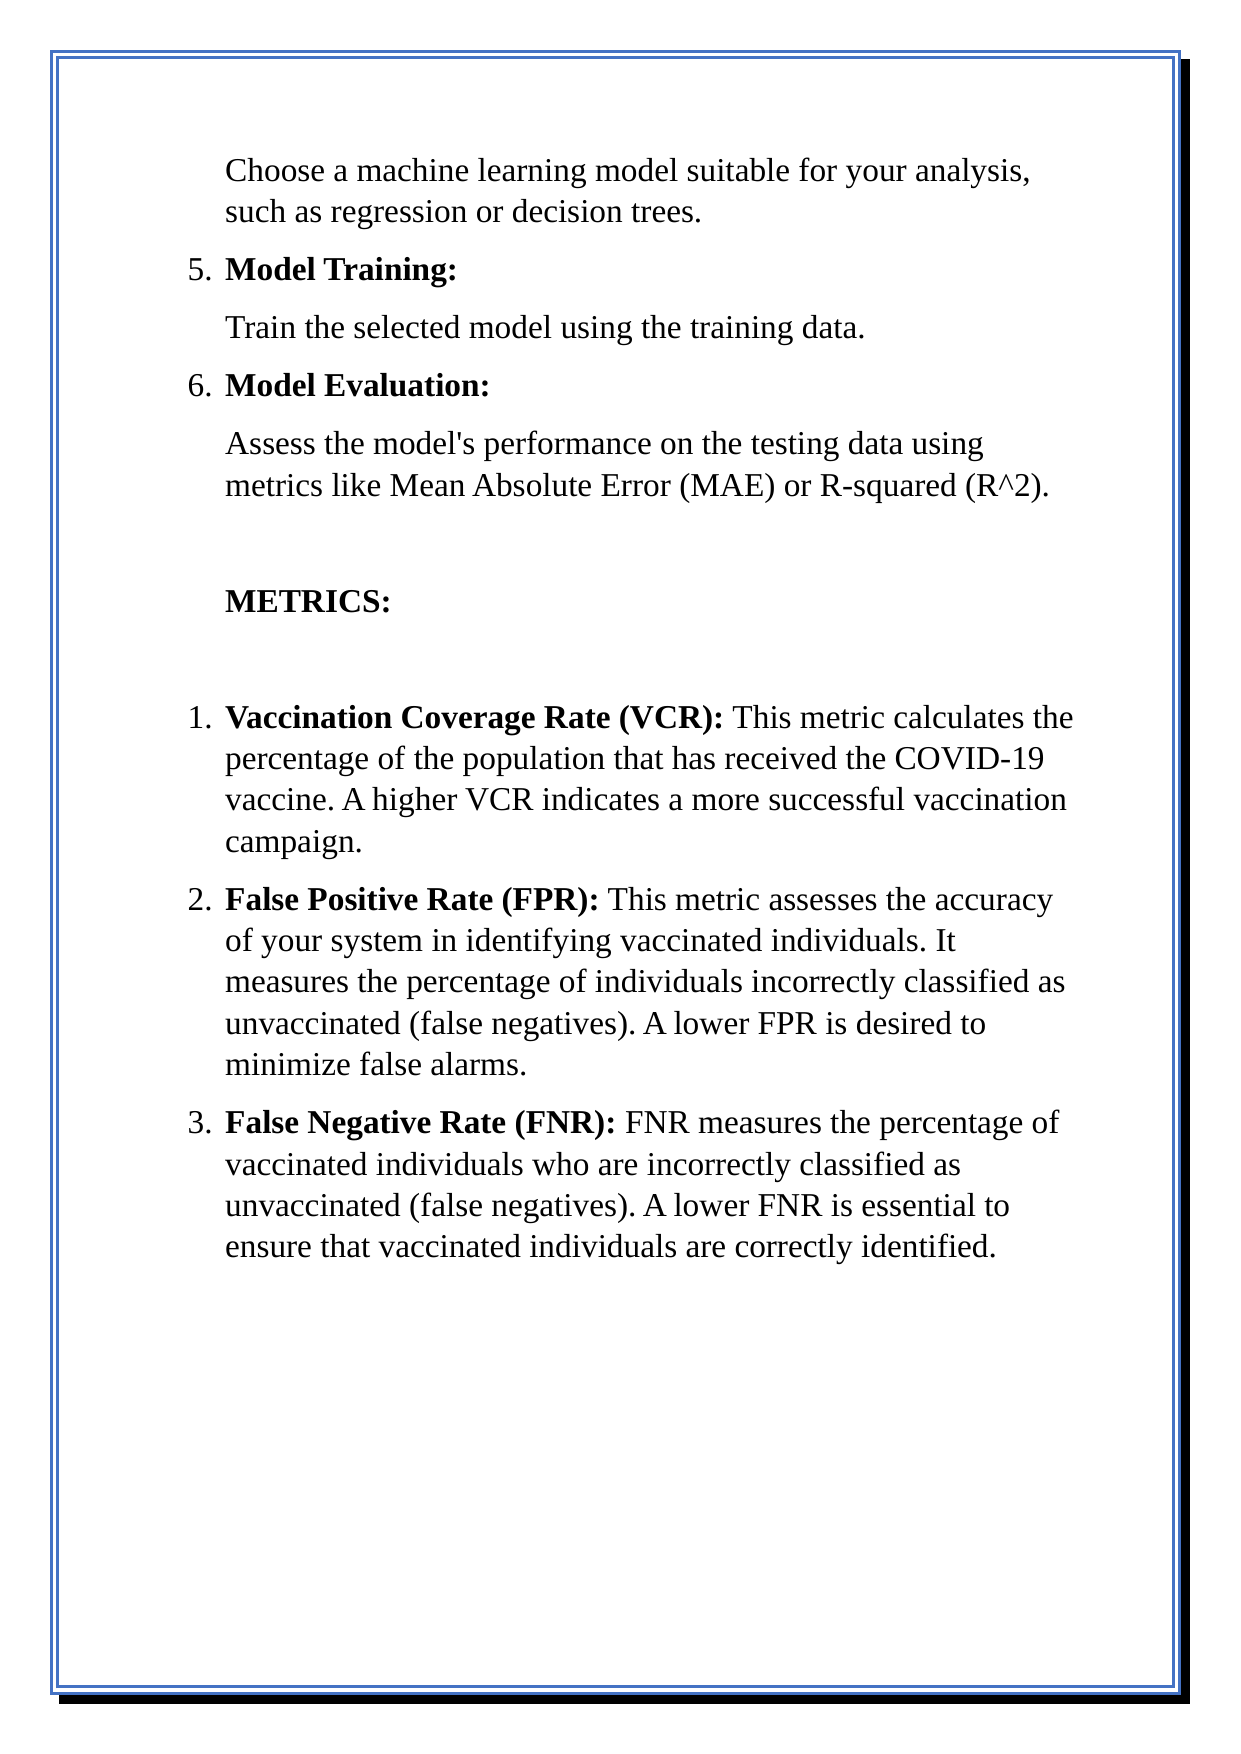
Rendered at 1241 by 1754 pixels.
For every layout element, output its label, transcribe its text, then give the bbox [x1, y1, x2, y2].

list Vaccination Coverage Rate (VCR): This metric calculates the percentage of the population that has received the COVID-19 vaccine. A higher VCR indicates a more successful vaccination campaign. [187, 697, 1081, 859]
text Train the selected model using the training data. [225, 307, 1081, 346]
list False Positive Rate (FPR): This metric assesses the accuracy of your system in identifying vaccinated individuals. It measures the percentage of individuals incorrectly classified as unvaccinated (false negatives). A lower FPR is desired to minimize false alarms. [187, 879, 1081, 1083]
list False Negative Rate (FNR): FNR measures the percentage of vaccinated individuals who are incorrectly classified as unvaccinated (false negatives). A lower FNR is essential to ensure that vaccinated individuals are correctly identified. [187, 1102, 1081, 1265]
text METRICS: [225, 581, 1081, 619]
text Choose a machine learning model suitable for your analysis, such as regression or decision trees. [225, 150, 1081, 230]
list Model Evaluation: [187, 365, 1081, 404]
text Assess the model's performance on the testing data using metrics like Mean Absolute Error (MAE) or R-squared (R^2). [225, 423, 1081, 503]
list Model Training: [187, 249, 1081, 288]
